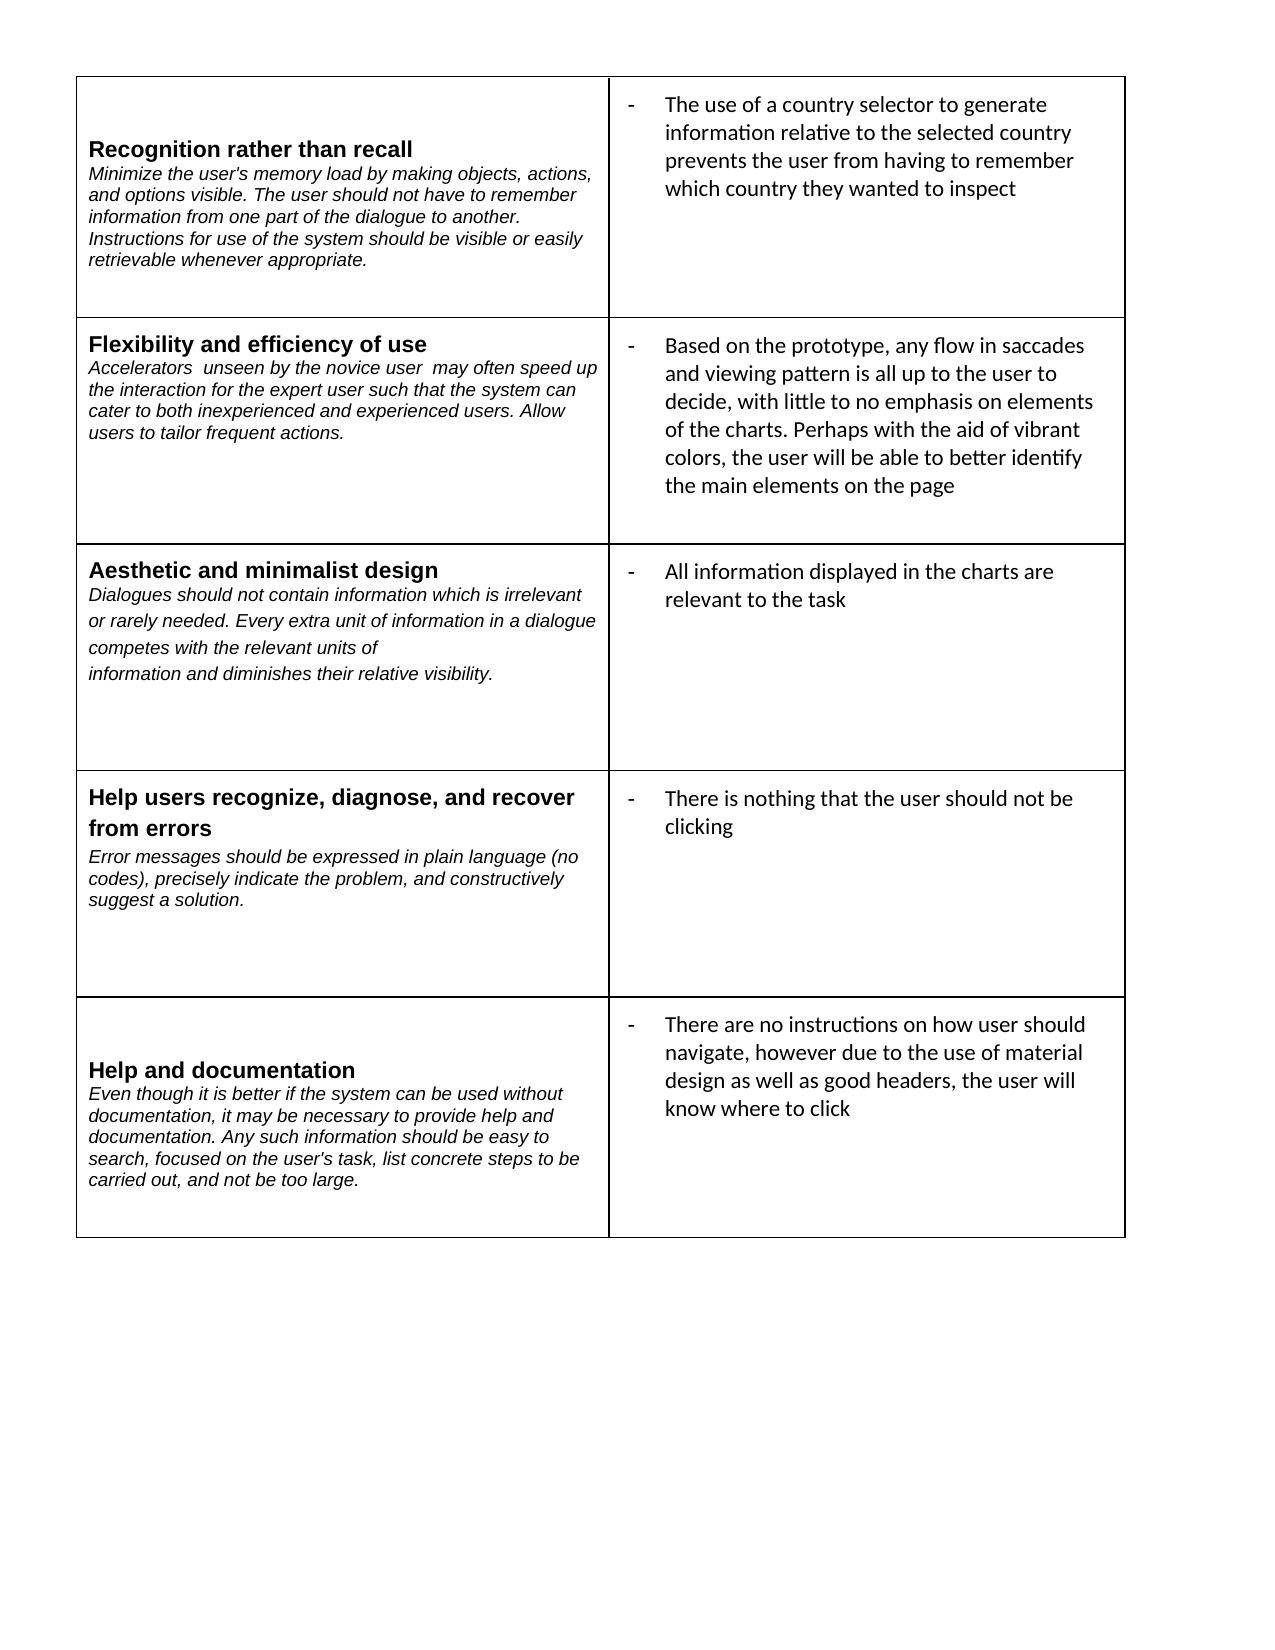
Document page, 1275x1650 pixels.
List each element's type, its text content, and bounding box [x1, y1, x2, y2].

table_cell Help users recognize, diagnose, and recover from errors Error messages should be expressed in plain language (no codes), precisely indicate the problem, and constructively suggest a solution. [77, 771, 608, 996]
table_cell Help and documentation Even though it is better if the system can be used without documentation, it may be necessary to provide help and documentation. Any such information should be easy to search, focused on the user's task, list concrete steps to be carried out, and not be too large. [77, 998, 608, 1237]
table_cell Flexibility and efficiency of use Accelerators ­­ unseen by the novice user ­­ may often speed up the interaction for the expert user such that the system can cater to both inexperienced and experienced users. Allow users to tailor frequent actions. [77, 318, 608, 543]
table_cell Aesthetic and minimalist design Dialogues should not contain information which is irrelevant or rarely needed. Every extra unit of information in a dialogue competes with the relevant units of information and diminishes their relative visibility. [77, 545, 608, 769]
table_cell There are no instructions on how user should navigate, however due to the use of material design as well as good headers, the user will know where to click [610, 998, 1124, 1237]
table_cell All information displayed in the charts are relevant to the task [610, 545, 1124, 769]
table_cell The use of a country selector to generate information relative to the selected country prevents the user from having to remember which country they wanted to inspect [610, 77, 1124, 316]
table_cell Recognition rather than recall Minimize the user's memory load by making objects, actions, and options visible. The user should not have to remember information from one part of the dialogue to another. Instructions for use of the system should be visible or easily retrievable whenever appropriate. [77, 77, 609, 316]
table_cell There is nothing that the user should not be clicking [610, 771, 1124, 996]
table_cell Based on the prototype, any flow in saccades and viewing pattern is all up to the user to decide, with little to no emphasis on elements of the charts. Perhaps with the aid of vibrant colors, the user will be able to better identify the main elements on the page [610, 318, 1124, 543]
